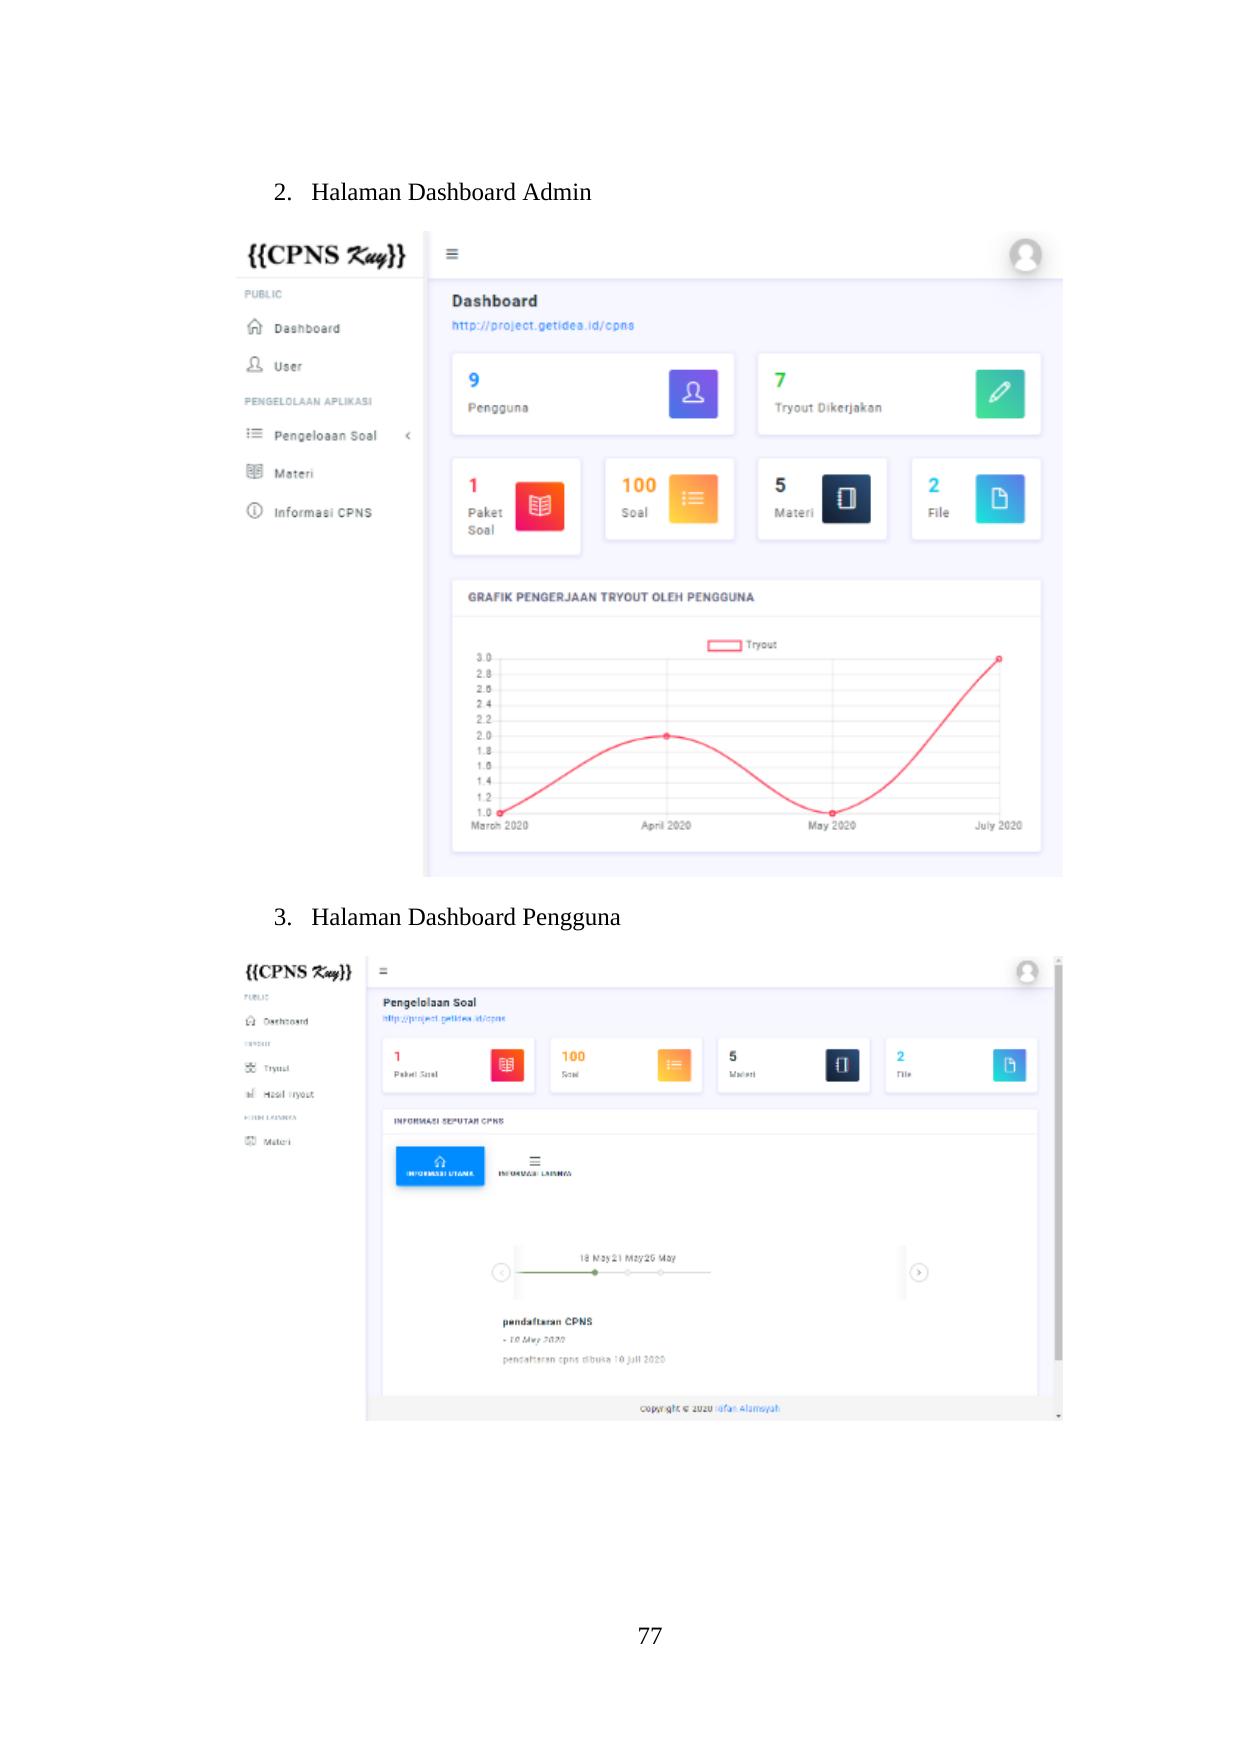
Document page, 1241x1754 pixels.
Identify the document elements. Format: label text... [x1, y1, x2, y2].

list Halaman Dashboard Pengguna [274, 902, 1063, 931]
picture [236, 231, 1063, 877]
picture [236, 956, 1063, 1421]
list Halaman Dashboard Admin [274, 177, 1063, 206]
